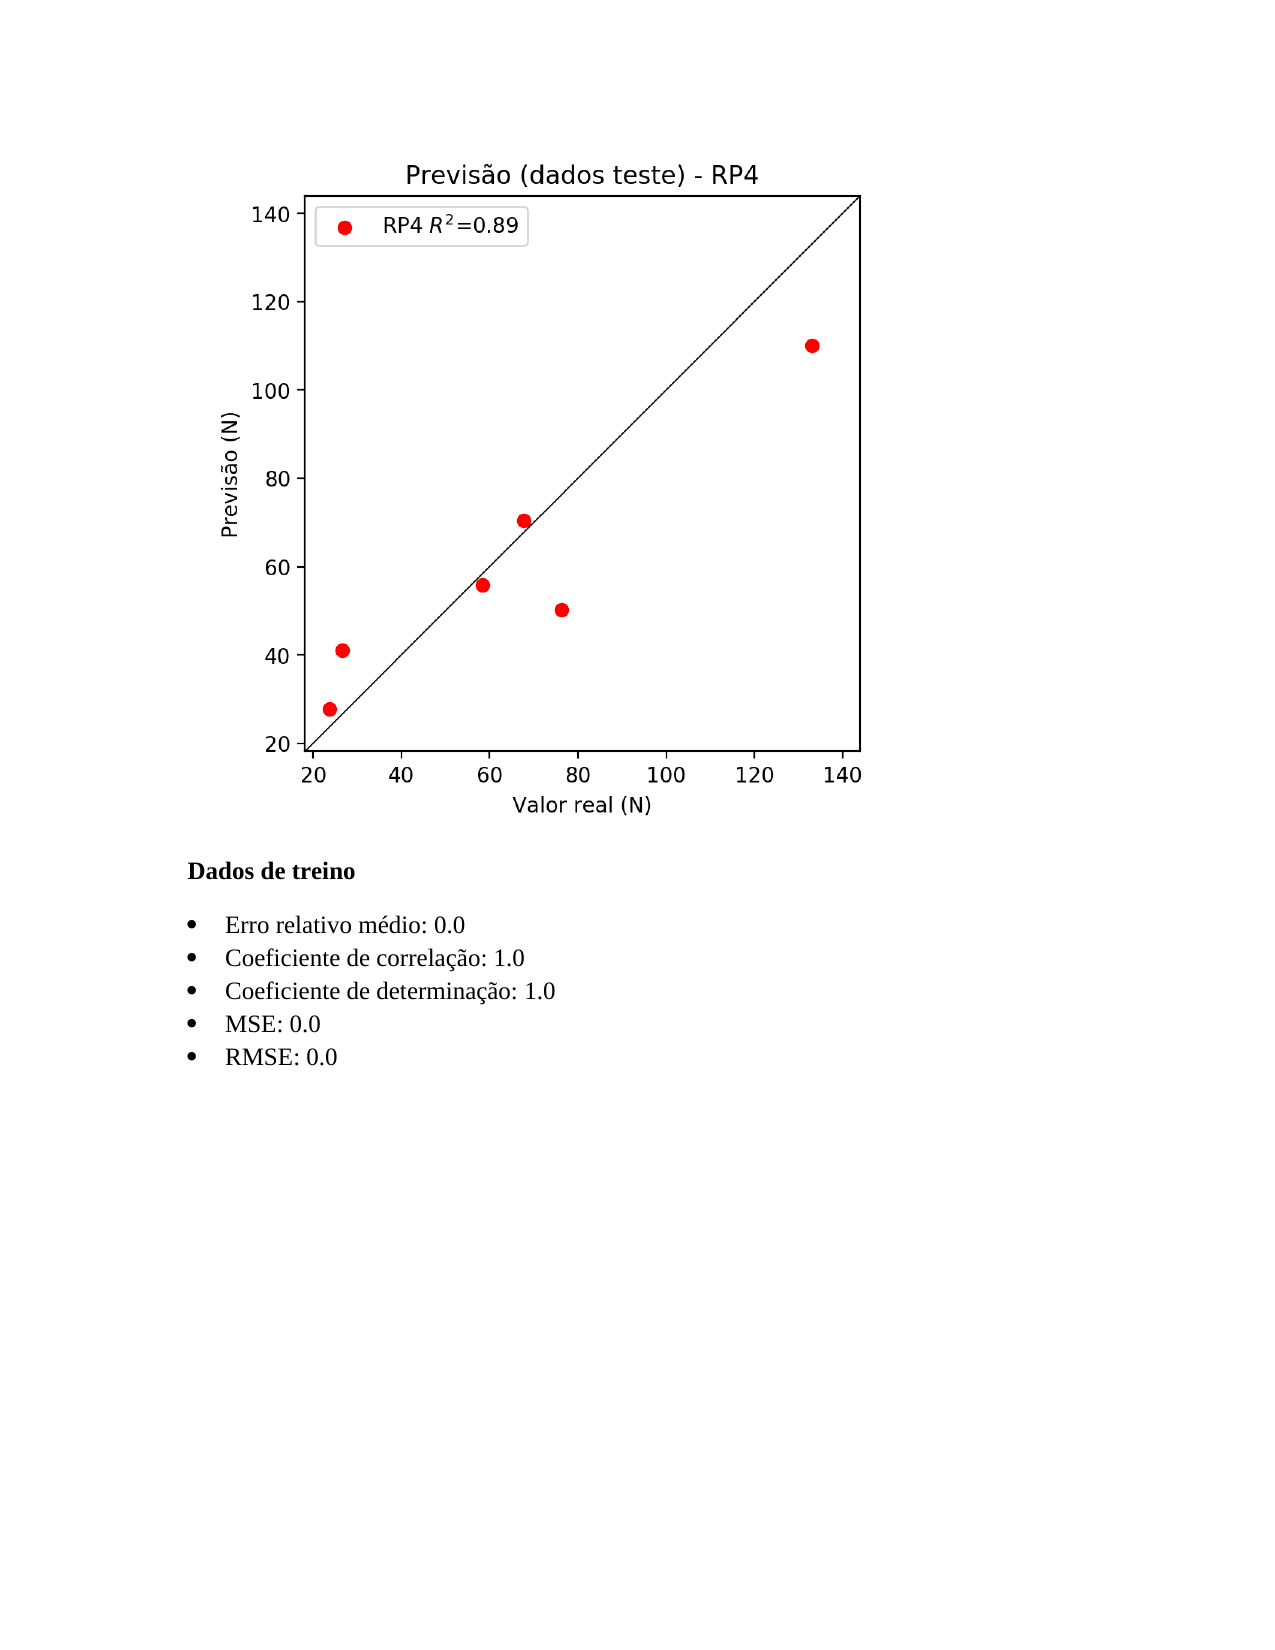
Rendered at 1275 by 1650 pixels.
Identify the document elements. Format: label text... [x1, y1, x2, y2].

list Coeficiente de determinação: 1.0 [187, 976, 1087, 1005]
list Coeficiente de correlação: 1.0 [187, 943, 1087, 972]
text Dados de treino [187, 856, 1087, 885]
list RMSE: 0.0 [187, 1042, 1087, 1071]
list Erro relativo médio: 0.0 [187, 910, 1087, 939]
list MSE: 0.0 [187, 1009, 1087, 1038]
picture [206, 150, 877, 831]
